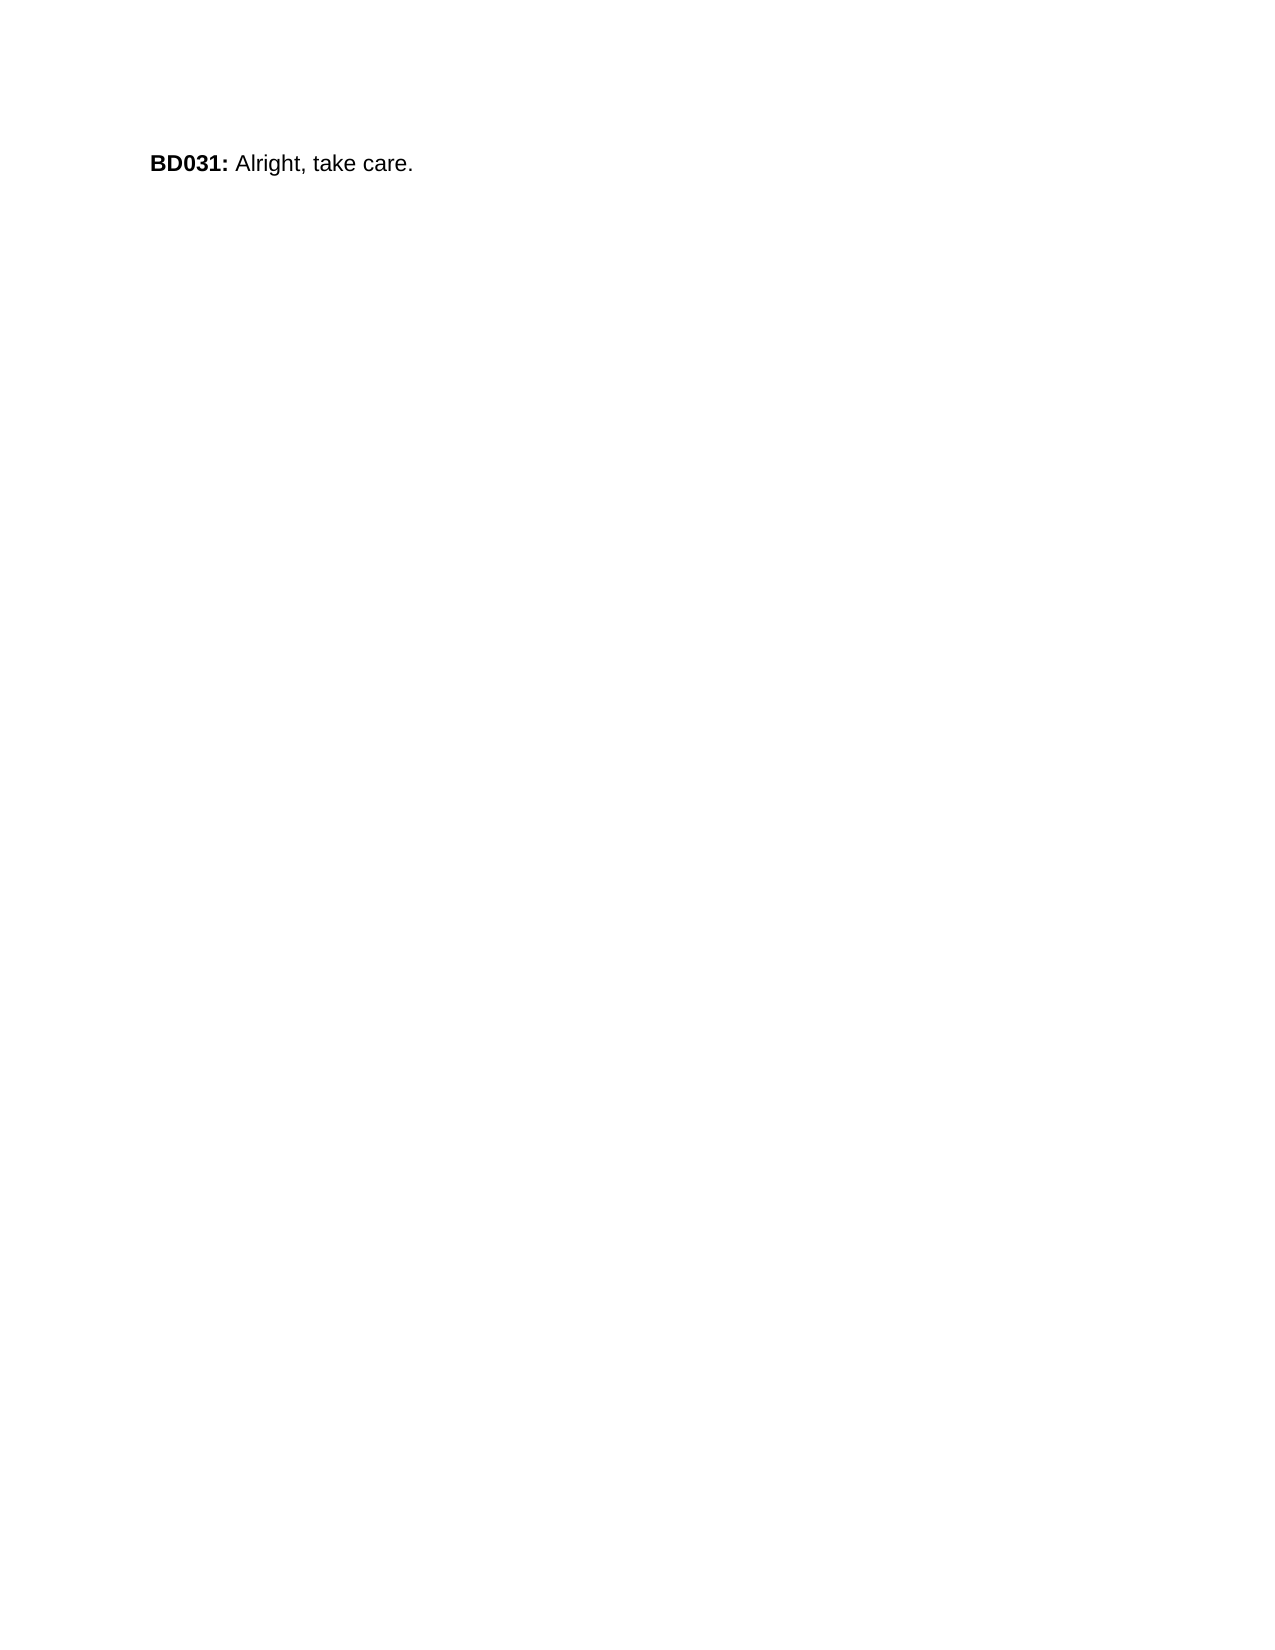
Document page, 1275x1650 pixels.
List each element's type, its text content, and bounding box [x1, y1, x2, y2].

text BD031: Alright, take care. [150, 150, 1125, 176]
